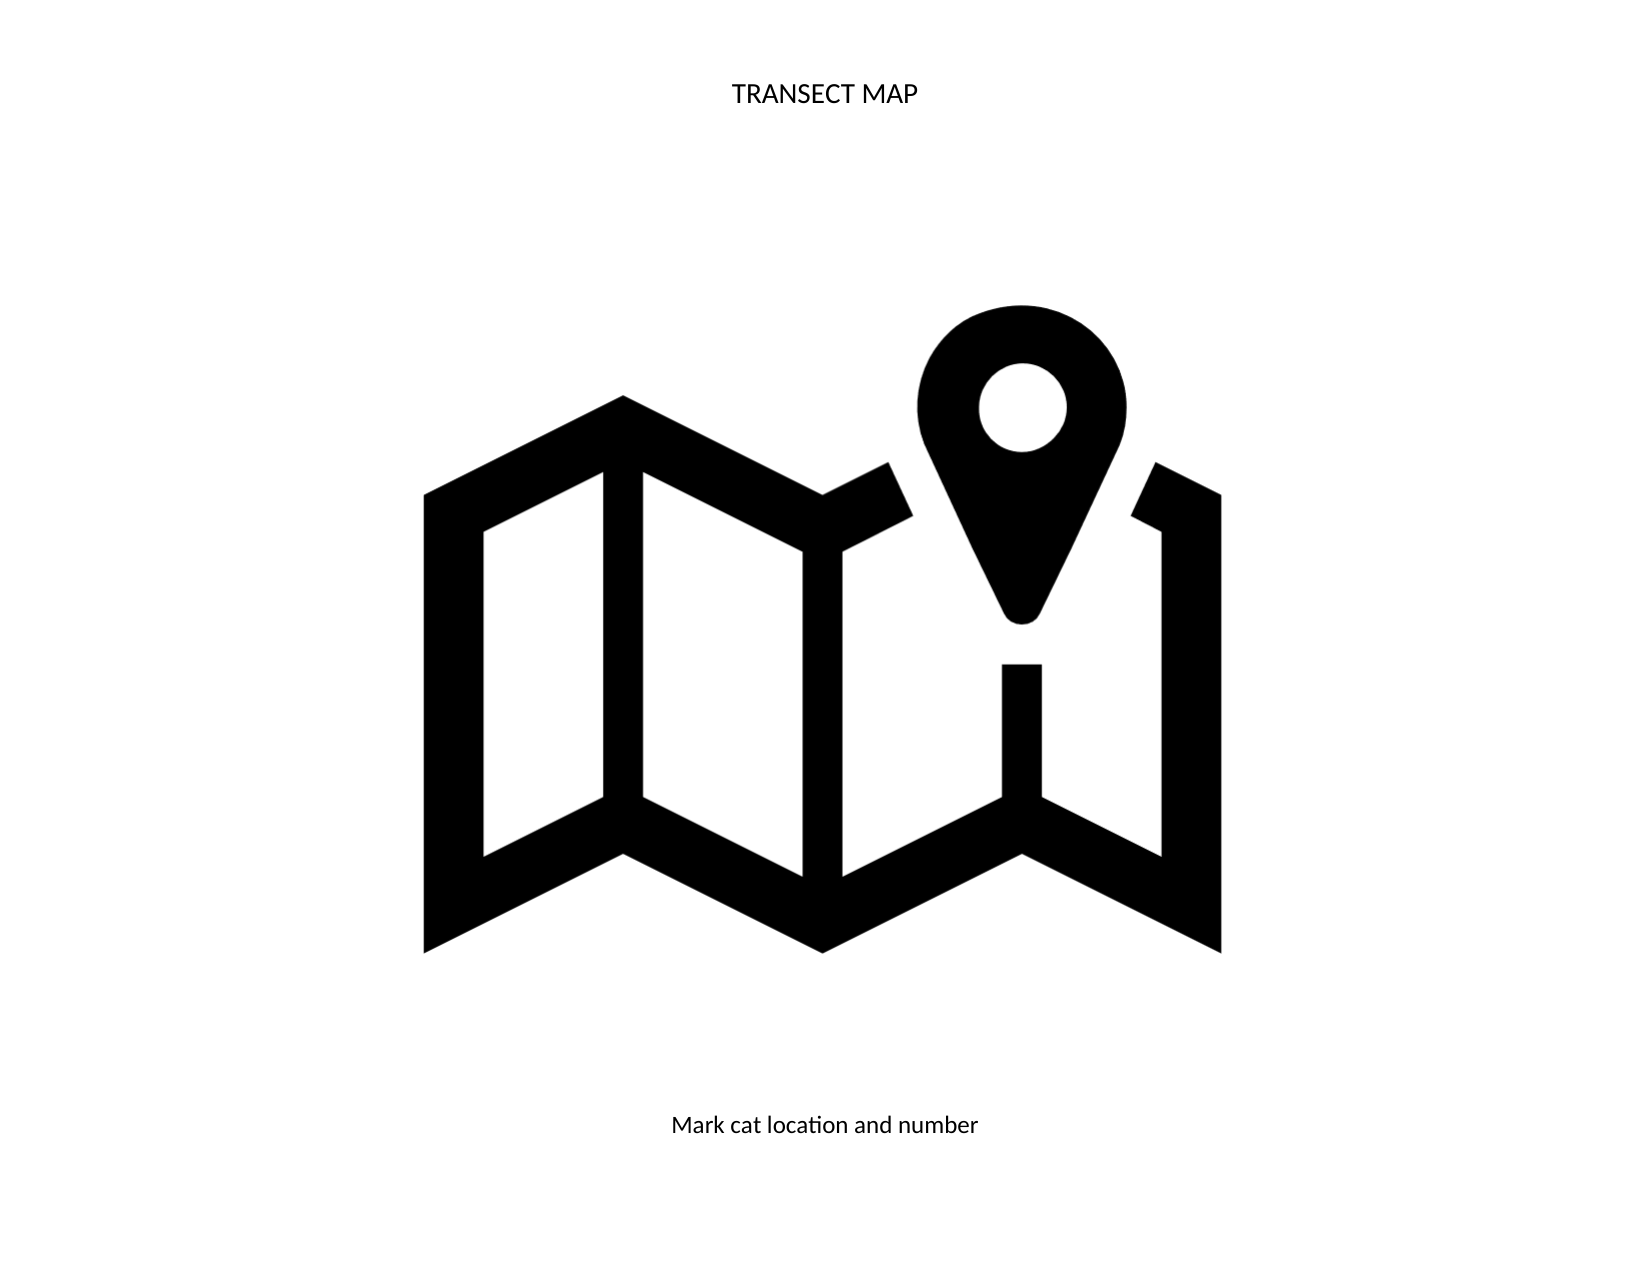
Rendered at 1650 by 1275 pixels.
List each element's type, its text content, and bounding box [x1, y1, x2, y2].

text Mark cat location and number [75, 1110, 1575, 1140]
picture [344, 151, 1301, 1108]
text TRANSECT MAP [75, 75, 1575, 111]
